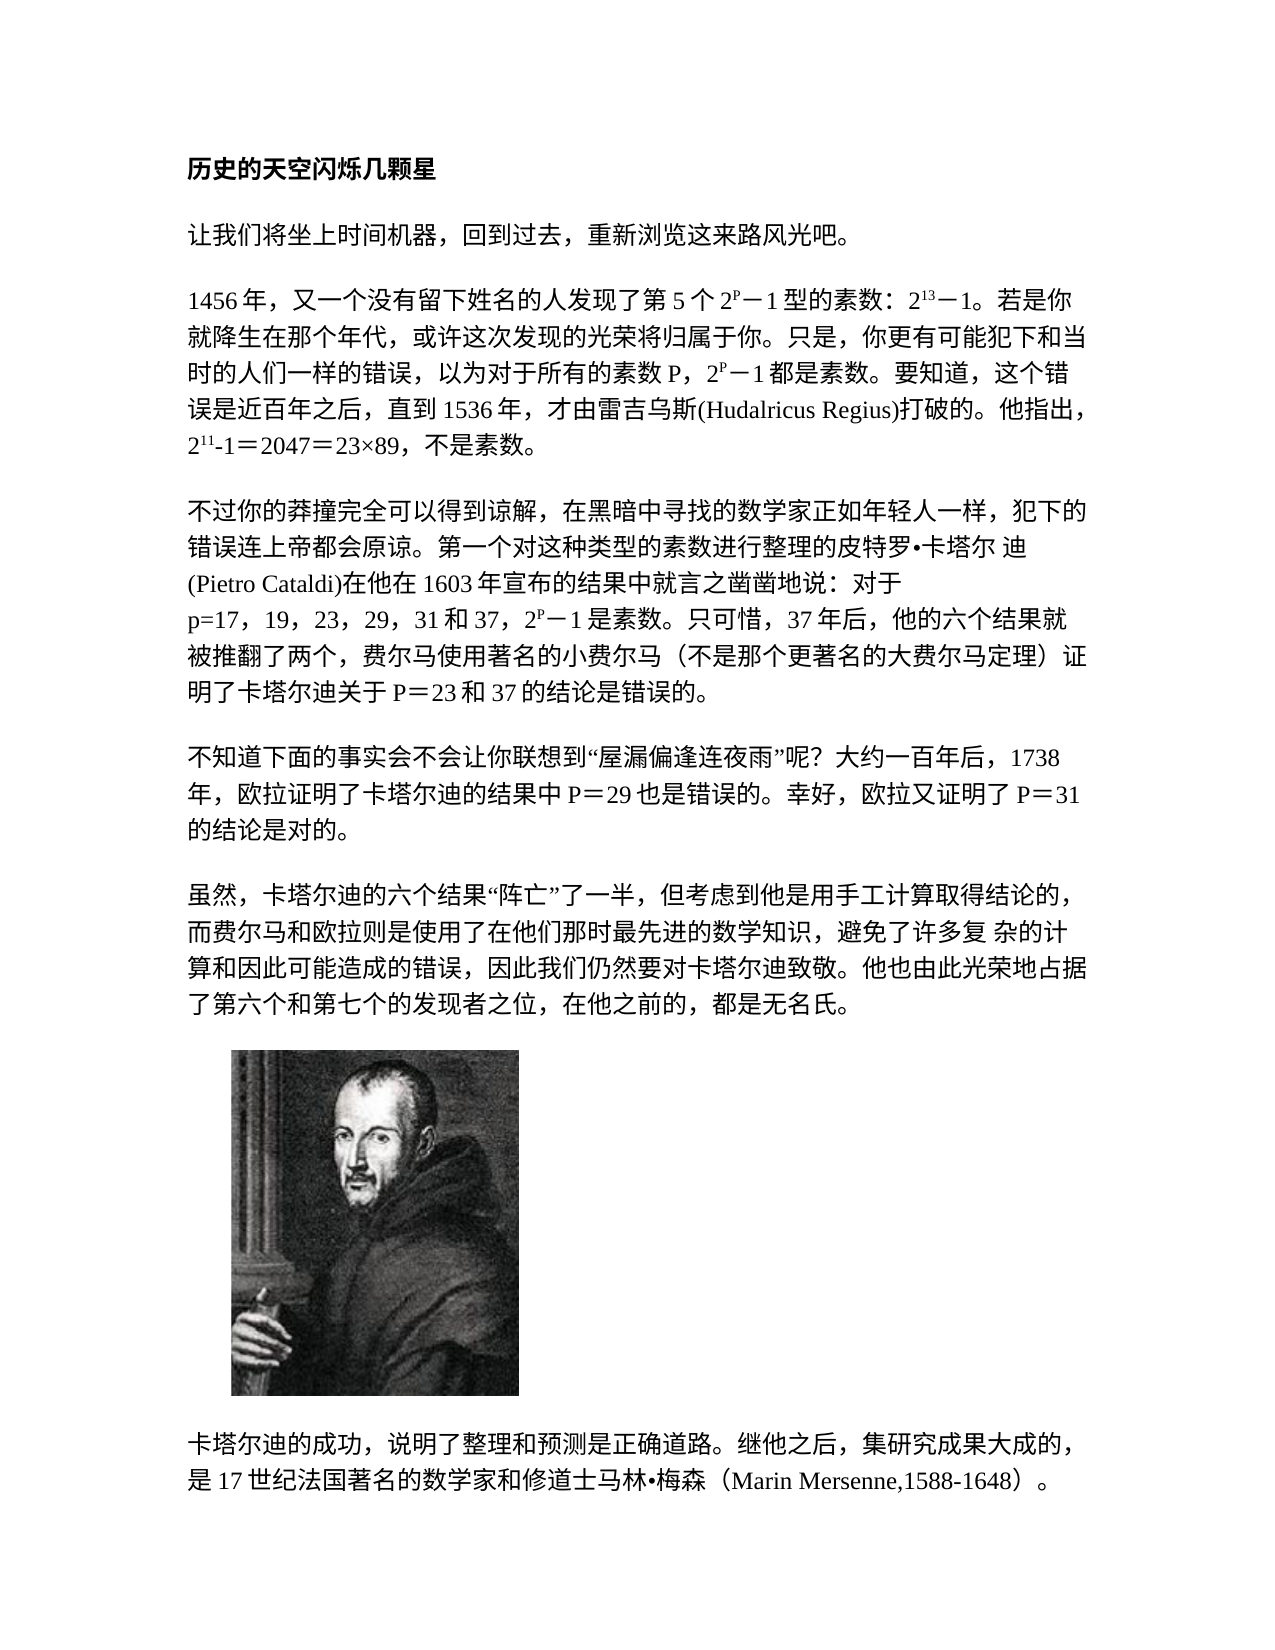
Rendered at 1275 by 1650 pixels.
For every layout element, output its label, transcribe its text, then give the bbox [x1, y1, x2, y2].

text 历史的天空闪烁几颗星 [187, 150, 1087, 186]
text 让我们将坐上时间机器，回到过去，重新浏览这来路风光吧。 [187, 215, 1087, 252]
text 不过你的莽撞完全可以得到谅解，在黑暗中寻找的数学家正如年轻人一样，犯下的错误连上帝都会原谅。第一个对这种类型的素数进行整理的皮特罗•卡塔尔 迪(Pietro Cataldi)在他在1603年宣布的结果中就言之凿凿地说：对于p=17，19，23，29，31和37，2P－1是素数。只可惜，37年后，他的六个结果就被推翻了两个，费尔马使用著名的小费尔马（不是那个更著名的大费尔马定理）证明了卡塔尔迪关于P＝23和37的结论是错误的。 [187, 491, 1087, 709]
text 卡塔尔迪的成功，说明了整理和预测是正确道路。继他之后，集研究成果大成的，是17世纪法国著名的数学家和修道士马林•梅森（Marin Mersenne,1588-1648）。 [187, 1424, 1087, 1497]
text 1456年，又一个没有留下姓名的人发现了第5个2P－1型的素数：213－1。若是你就降生在那个年代，或许这次发现的光荣将归属于你。只是，你更有可能犯下和当时的人们一样的错误，以为对于所有的素数P，2P－1都是素数。要知道，这个错误是近百年之后，直到1536年，才由雷吉乌斯(Hudalricus Regius)打破的。他指出，211-1＝2047＝23×89，不是素数。 [187, 281, 1087, 462]
picture [231, 1050, 519, 1396]
text 不知道下面的事实会不会让你联想到“屋漏偏逢连夜雨”呢？大约一百年后，1738年，欧拉证明了卡塔尔迪的结果中P＝29也是错误的。幸好，欧拉又证明了P＝31的结论是对的。 [187, 738, 1087, 847]
text 虽然，卡塔尔迪的六个结果“阵亡”了一半，但考虑到他是用手工计算取得结论的，而费尔马和欧拉则是使用了在他们那时最先进的数学知识，避免了许多复 杂的计算和因此可能造成的错误，因此我们仍然要对卡塔尔迪致敬。他也由此光荣地占据了第六个和第七个的发现者之位，在他之前的，都是无名氏。 [187, 876, 1087, 1021]
